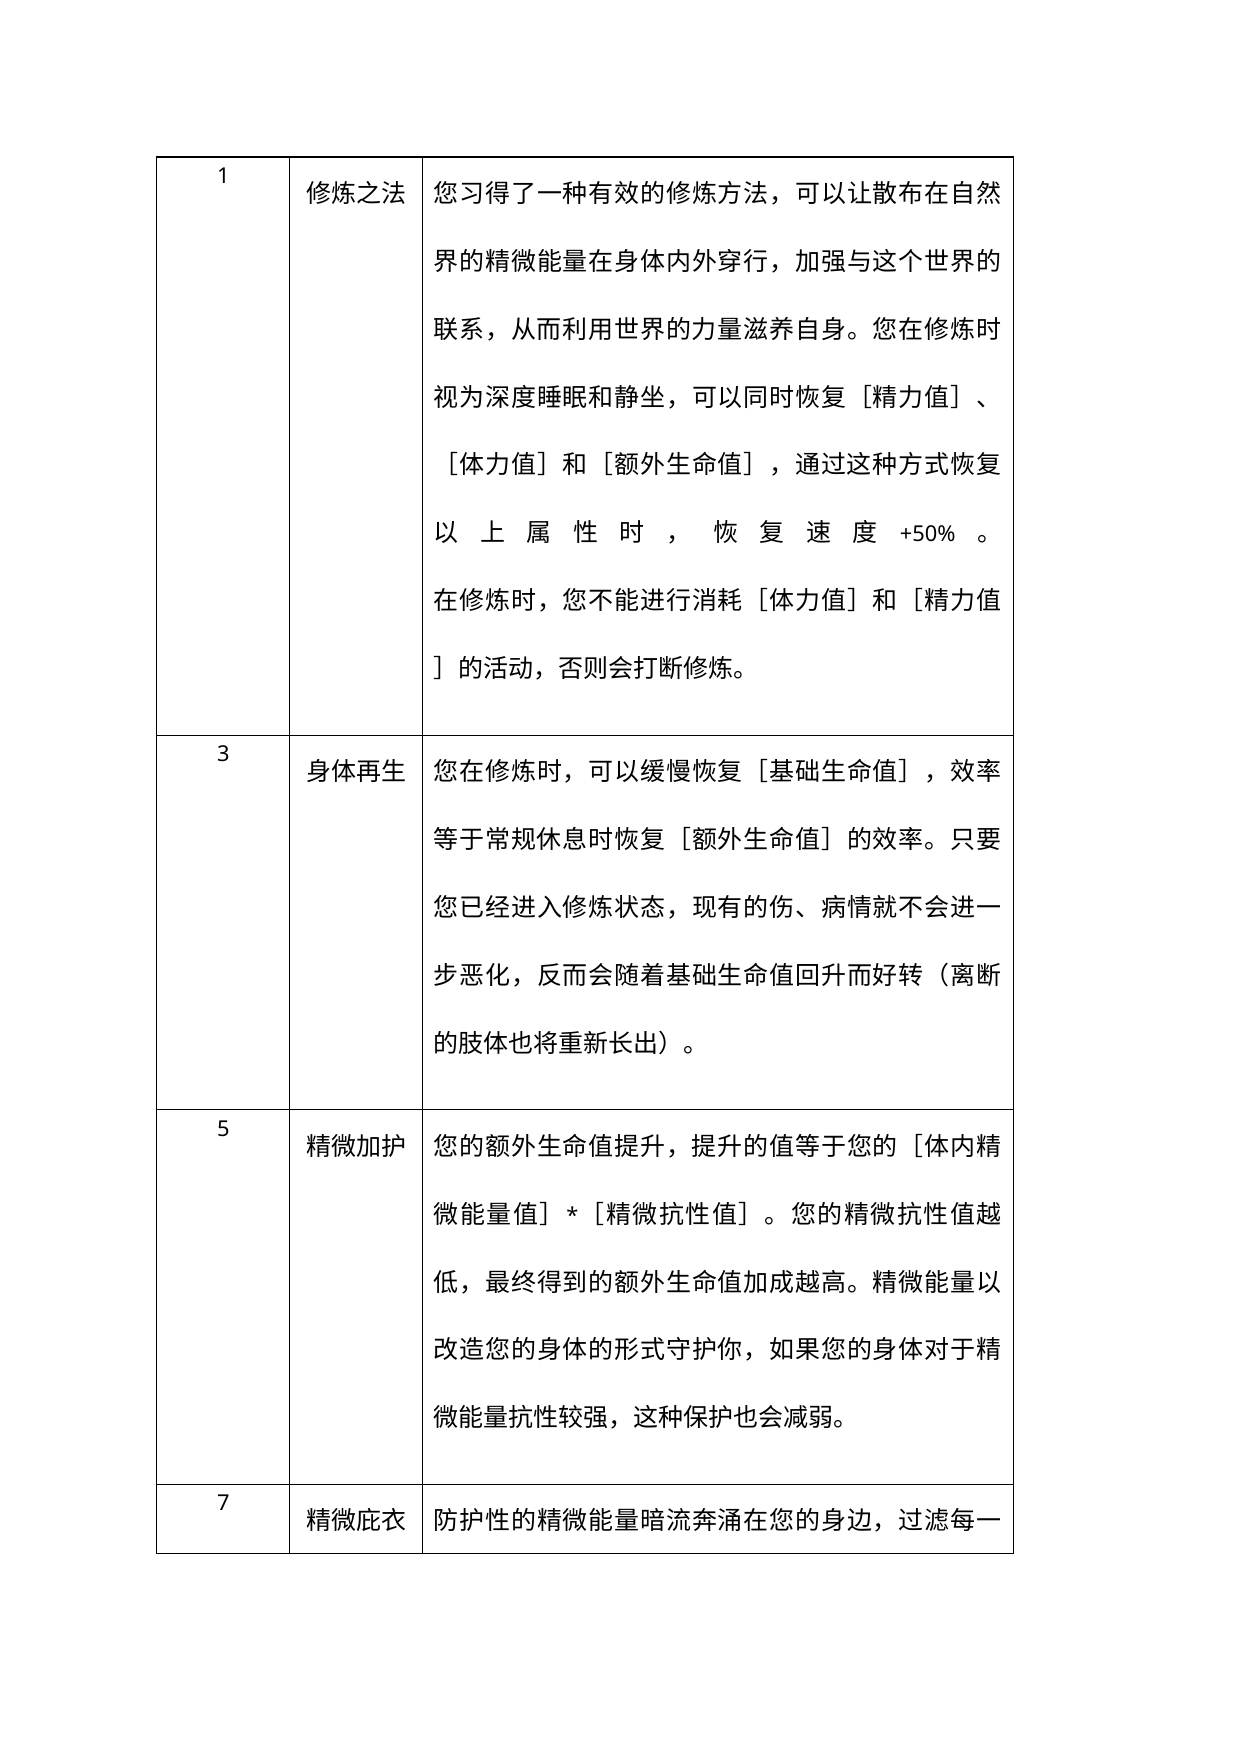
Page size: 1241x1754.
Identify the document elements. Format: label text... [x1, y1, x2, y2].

table_cell 您的额外生命值提升，提升的值等于您的［体内精微能量值］*［精微抗性值］。您的精微抗性值越低，最终得到的额外生命值加成越高。精微能量以改造您的身体的形式守护你，如果您的身体对于精微能量抗性较强，这种保护也会减弱。 [423, 1110, 1013, 1484]
table_cell 身体再生 [290, 736, 422, 1109]
table_cell 您习得了一种有效的修炼方法，可以让散布在自然界的精微能量在身体内外穿行，加强与这个世界的联系，从而利用世界的力量滋养自身。您在修炼时视为深度睡眠和静坐，可以同时恢复［精力值］、［体力值］和［额外生命值］，通过这种方式恢复以上属性时，恢复速度+50%。 在修炼时，您不能进行消耗［体力值］和［精力值］的活动，否则会打断修炼。 [423, 158, 1013, 735]
table_cell 3 [157, 736, 289, 1109]
table_cell 1 [157, 158, 289, 735]
table_cell 精微加护 [290, 1110, 422, 1484]
table_cell 修炼之法 [290, 158, 422, 735]
table_cell 5 [157, 1110, 289, 1484]
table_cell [423, 1485, 1013, 1553]
table_cell 您在修炼时，可以缓慢恢复［基础生命值］，效率等于常规休息时恢复［额外生命值］的效率。只要您已经进入修炼状态，现有的伤、病情就不会进一步恶化，反而会随着基础生命值回升而好转（离断的肢体也将重新长出）。 [423, 736, 1013, 1109]
table_cell 7 [157, 1485, 289, 1553]
table_cell 精微庇衣 [290, 1485, 422, 1553]
